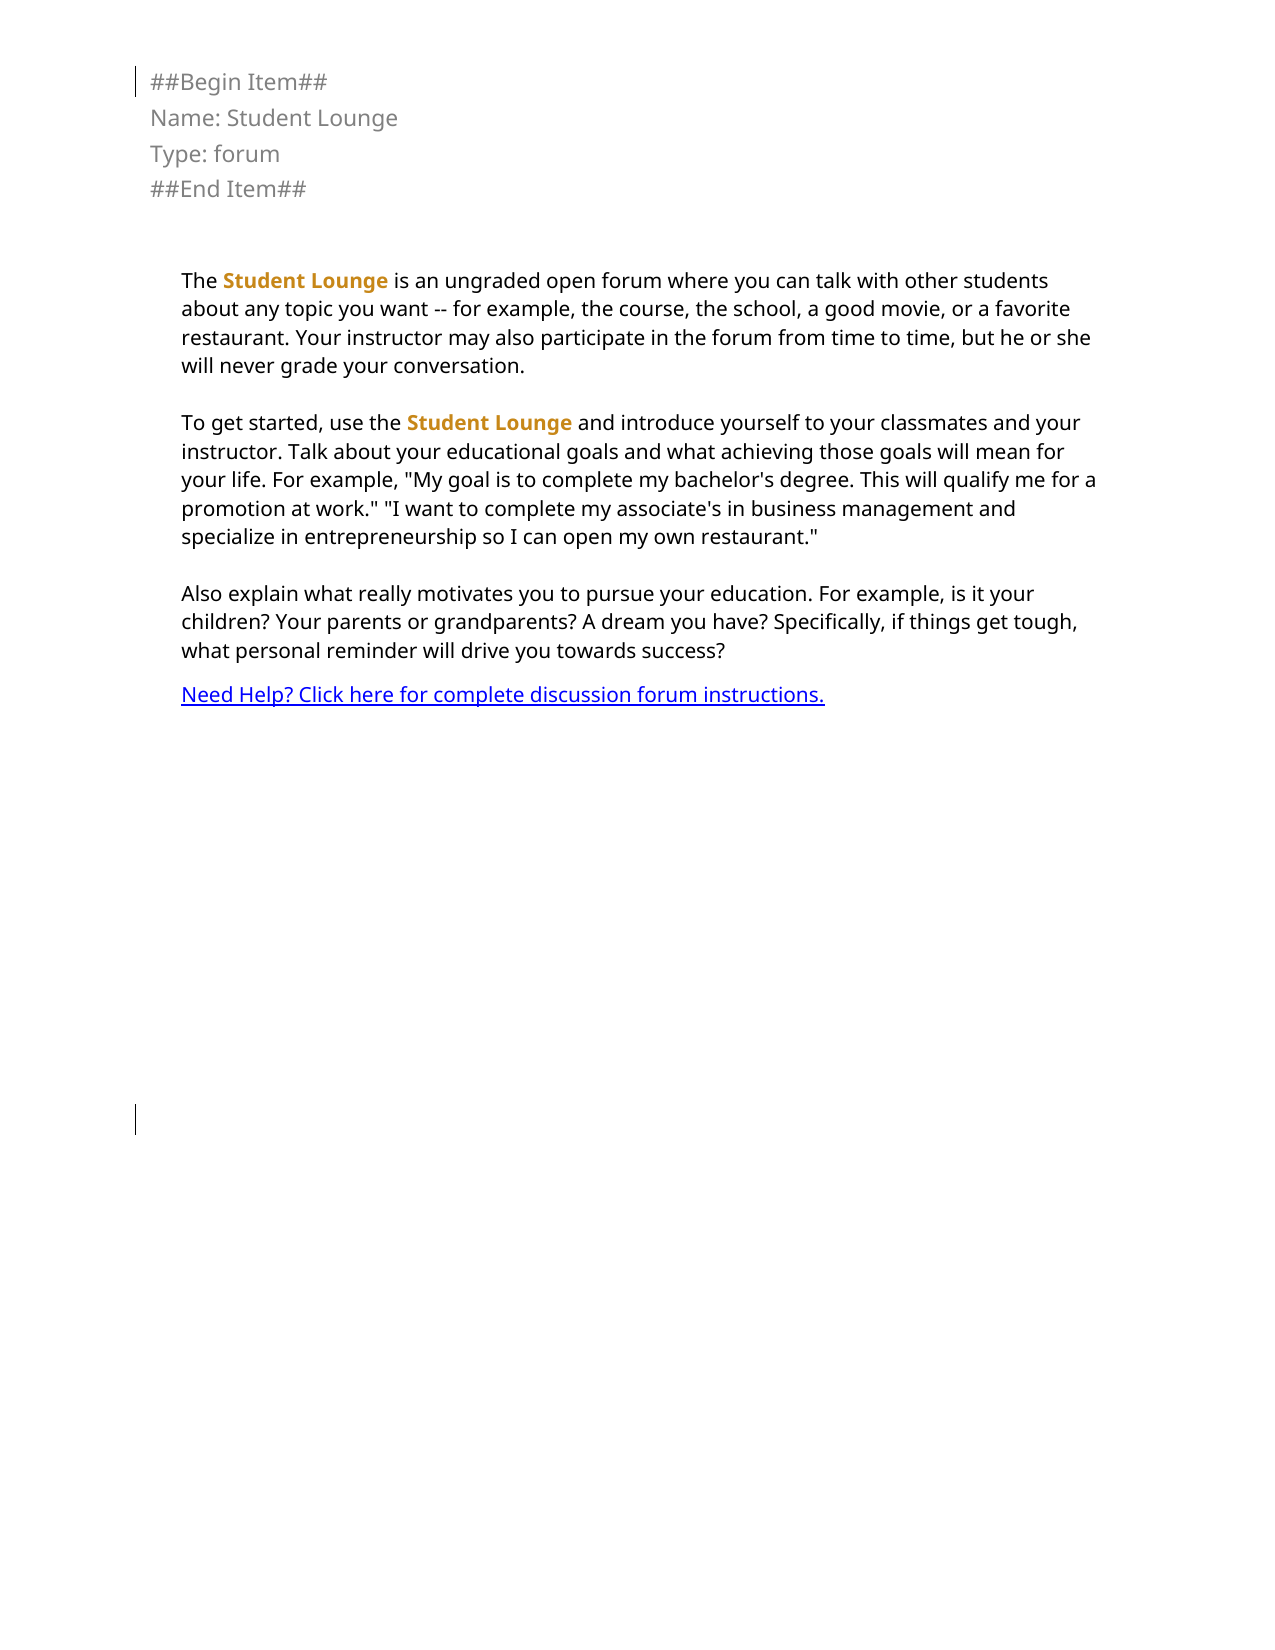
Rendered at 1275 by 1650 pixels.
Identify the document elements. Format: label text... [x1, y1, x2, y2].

text Type: forum [150, 137, 1125, 169]
text Need Help? Click here for complete discussion forum instructions. [181, 680, 1109, 708]
text The Student Lounge is an ungraded open forum where you can talk with other students about any topic you want -- for example, the course, the school, a good movie, or a favorite restaurant. Your instructor may also participate in the forum from time to time, but he or she will never grade your conversation. To get started, use the Student Lounge and introduce yourself to your classmates and your instructor. Talk about your educational goals and what achieving those goals will mean for your life. For example, "My goal is to complete my bachelor's degree. This will qualify me for a promotion at work." "I want to complete my associate's in business management and specialize in entrepreneurship so I can open my own restaurant." Also explain what really motivates you to pursue your education. For example, is it your children? Your parents or grandparents? A dream you have? Specifically, if things get tough, what personal reminder will drive you towards success? [181, 266, 1109, 664]
text ##Begin Item## [150, 66, 1125, 97]
text ##End Item## [150, 173, 1125, 205]
text Name: Student Lounge [150, 102, 1125, 133]
